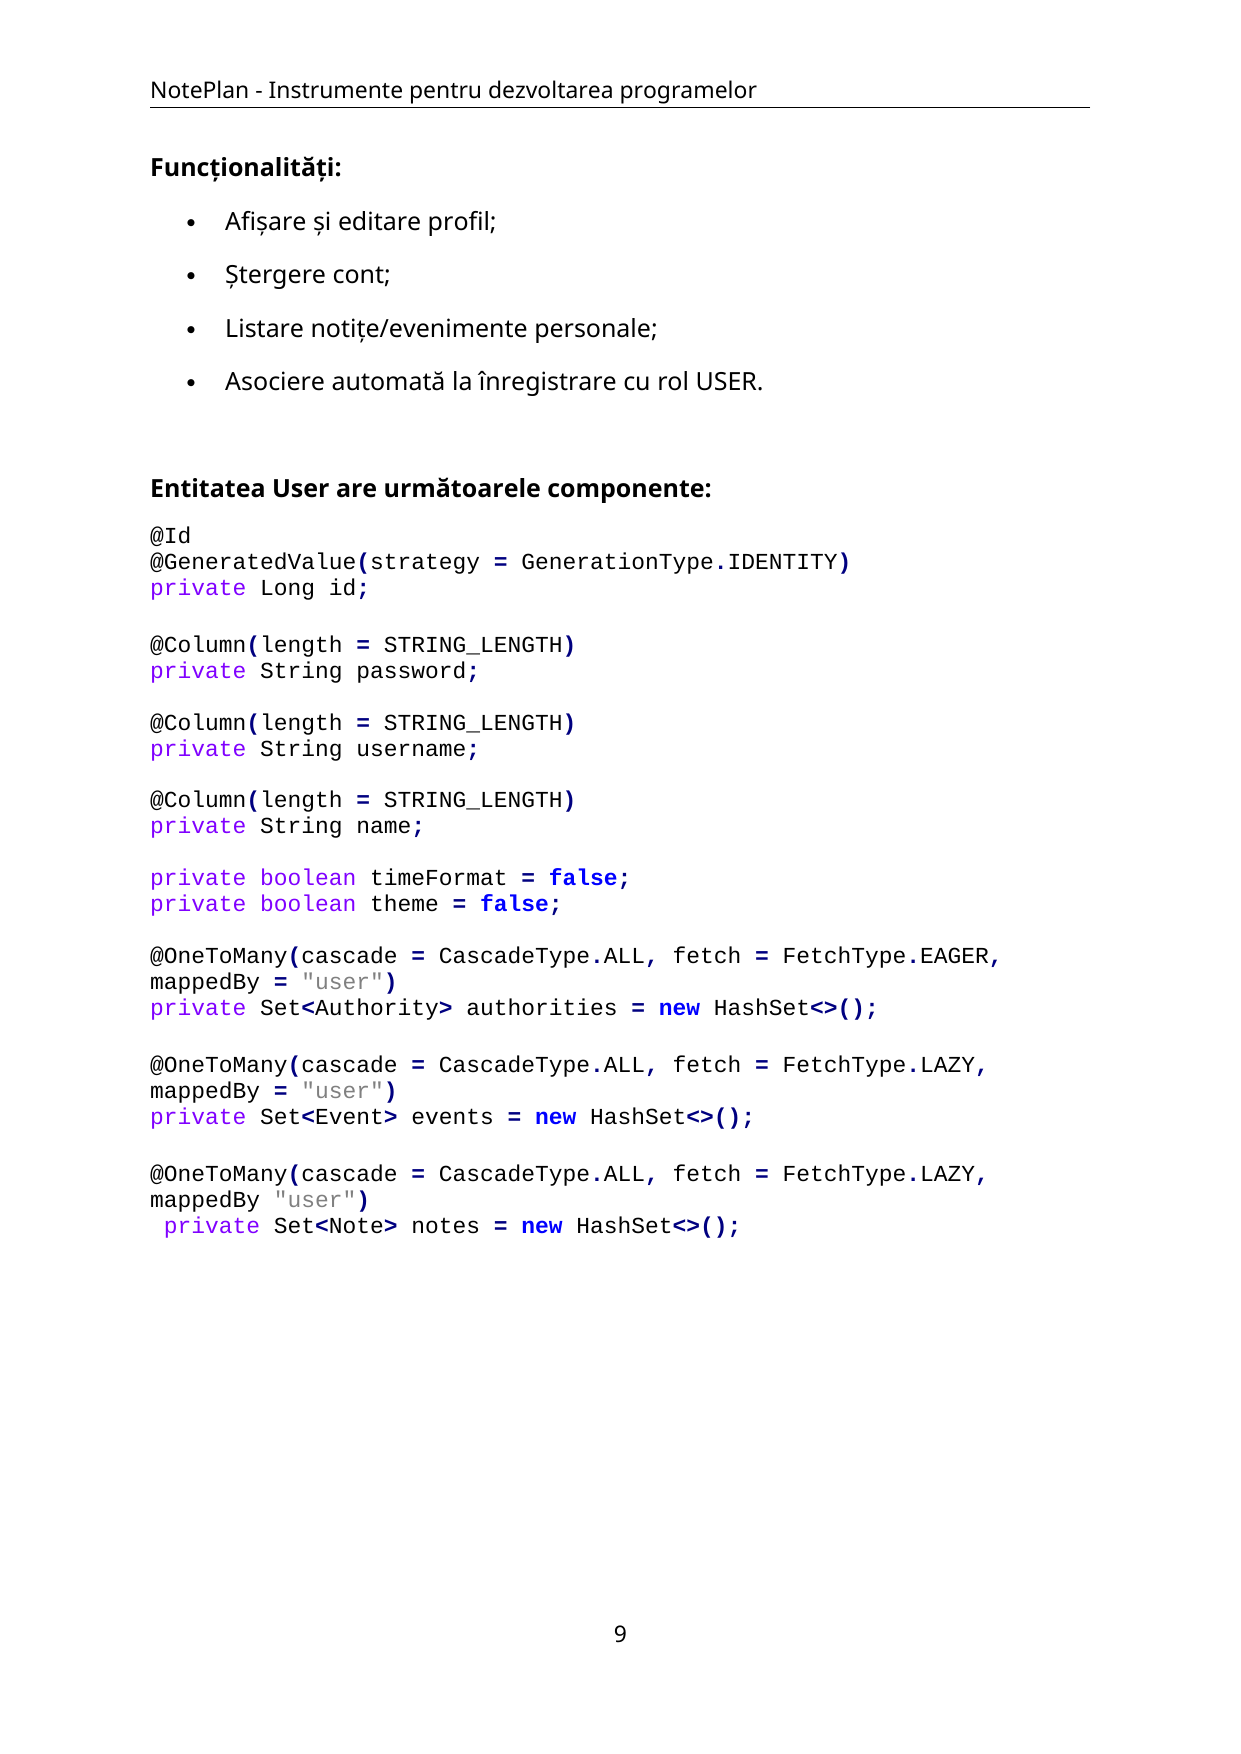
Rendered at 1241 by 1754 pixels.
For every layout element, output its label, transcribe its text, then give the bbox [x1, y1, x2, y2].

text @Column(length = STRING_LENGTH) [150, 789, 1090, 815]
text private String username; [150, 737, 1090, 763]
text private boolean theme = false; [150, 892, 1090, 918]
text @OneToMany(cascade = CascadeType.ALL, fetch = FetchType.EAGER, mappedBy = "user") [150, 944, 1090, 996]
text Funcționalități: [150, 150, 1090, 184]
list Listare notițe/evenimente personale; [187, 310, 1090, 344]
text @Column(length = STRING_LENGTH) [150, 633, 1090, 659]
text @Id [150, 524, 1090, 550]
text Entitatea User are următoarele componente: [150, 471, 1090, 505]
list Ștergere cont; [187, 257, 1090, 291]
text @OneToMany(cascade = CascadeType.ALL, fetch = FetchType.LAZY, mappedBy = "user") [150, 1053, 1090, 1105]
text private Long id; [150, 576, 1090, 602]
text private Set<Note> notes = new HashSet<>(); [150, 1214, 1090, 1240]
list Asociere automată la înregistrare cu rol USER. [187, 364, 1090, 398]
text private Set<Authority> authorities = new HashSet<>(); [150, 996, 1090, 1022]
text @GeneratedValue(strategy = GenerationType.IDENTITY) [150, 550, 1090, 576]
text private Set<Event> events = new HashSet<>(); [150, 1105, 1090, 1131]
text private String password; [150, 659, 1090, 685]
text private boolean timeFormat = false; [150, 867, 1090, 892]
text @Column(length = STRING_LENGTH) [150, 711, 1090, 737]
list Afișare și editare profil; [187, 203, 1090, 237]
text @OneToMany(cascade = CascadeType.ALL, fetch = FetchType.LAZY, mappedBy "user") [150, 1162, 1090, 1214]
text private String name; [150, 815, 1090, 841]
